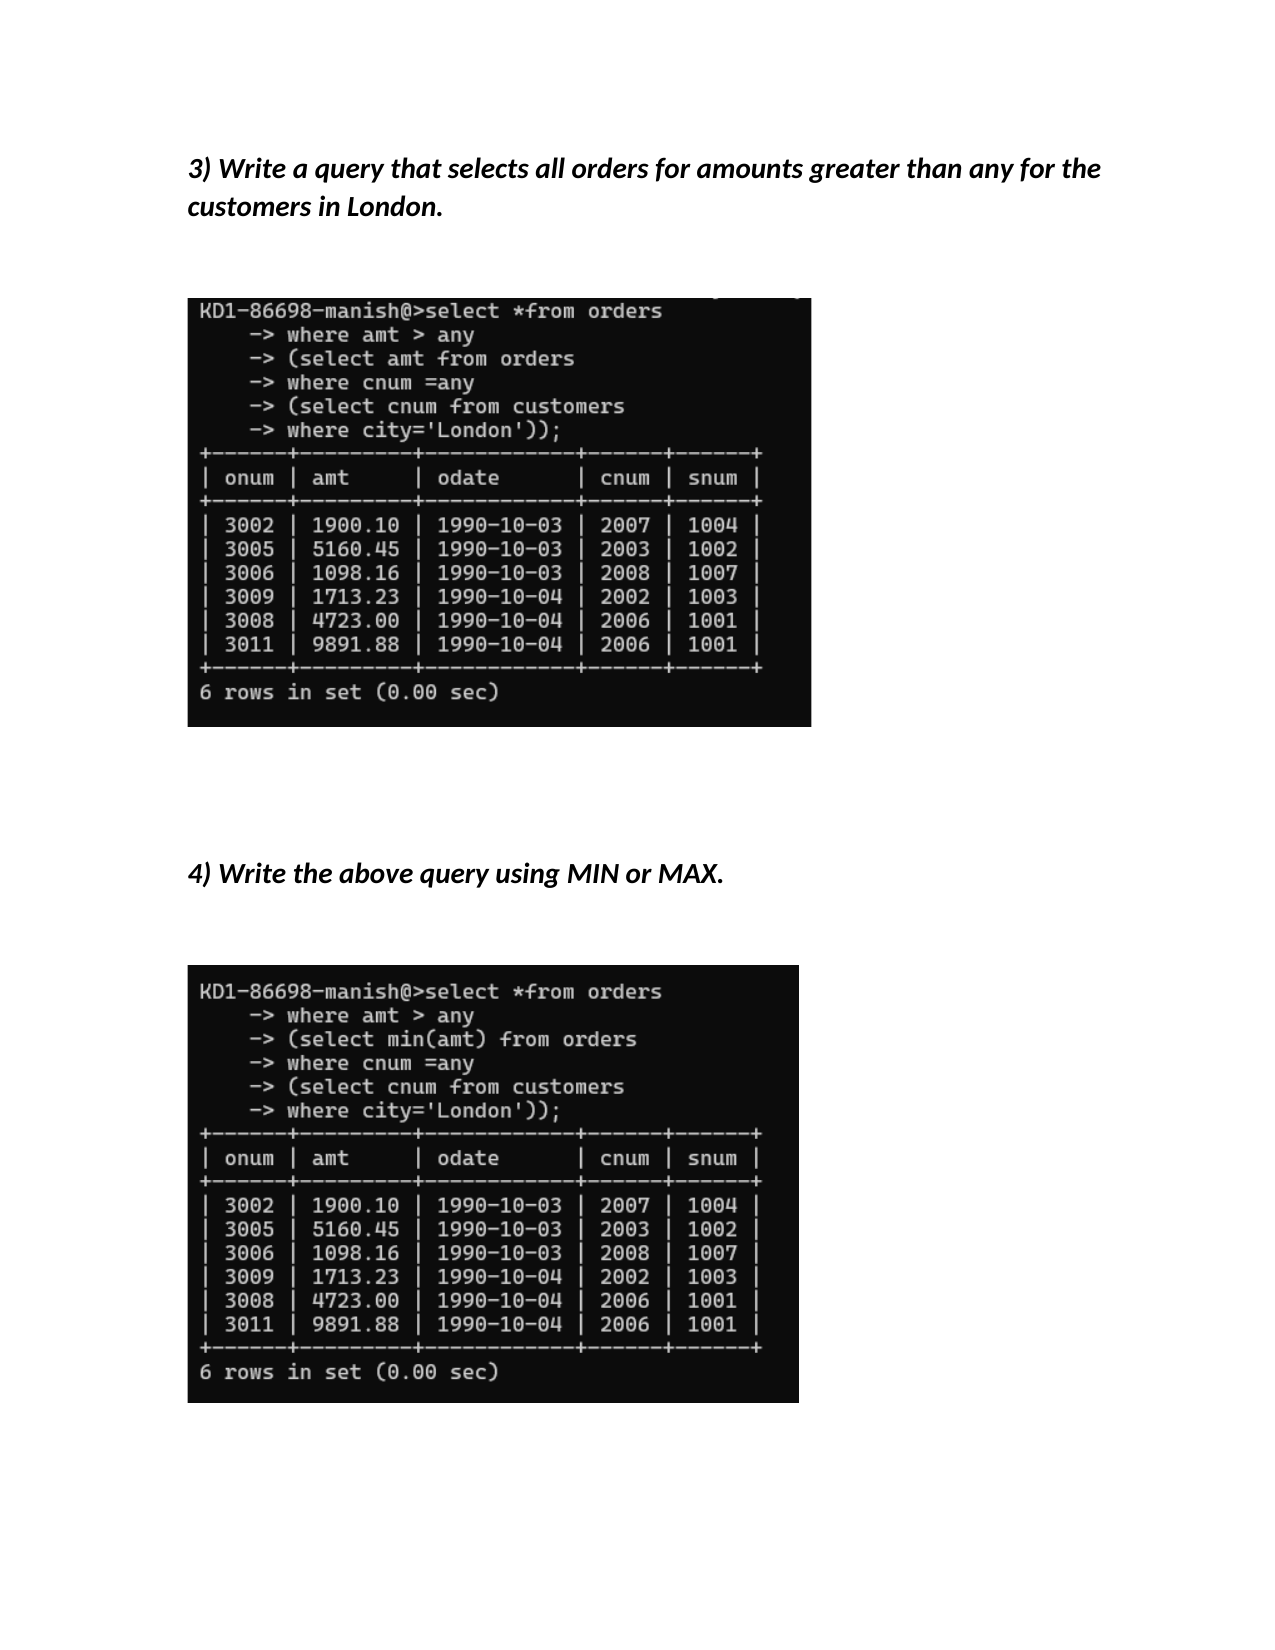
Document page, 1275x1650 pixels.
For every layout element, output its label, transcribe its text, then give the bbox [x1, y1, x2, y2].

picture [187, 965, 799, 1403]
text 3) Write a query that selects all orders for amounts greater than any for the customers in London. [187, 150, 1125, 224]
picture [187, 298, 812, 727]
text 4) Write the above query using MIN or MAX. [187, 855, 1125, 891]
